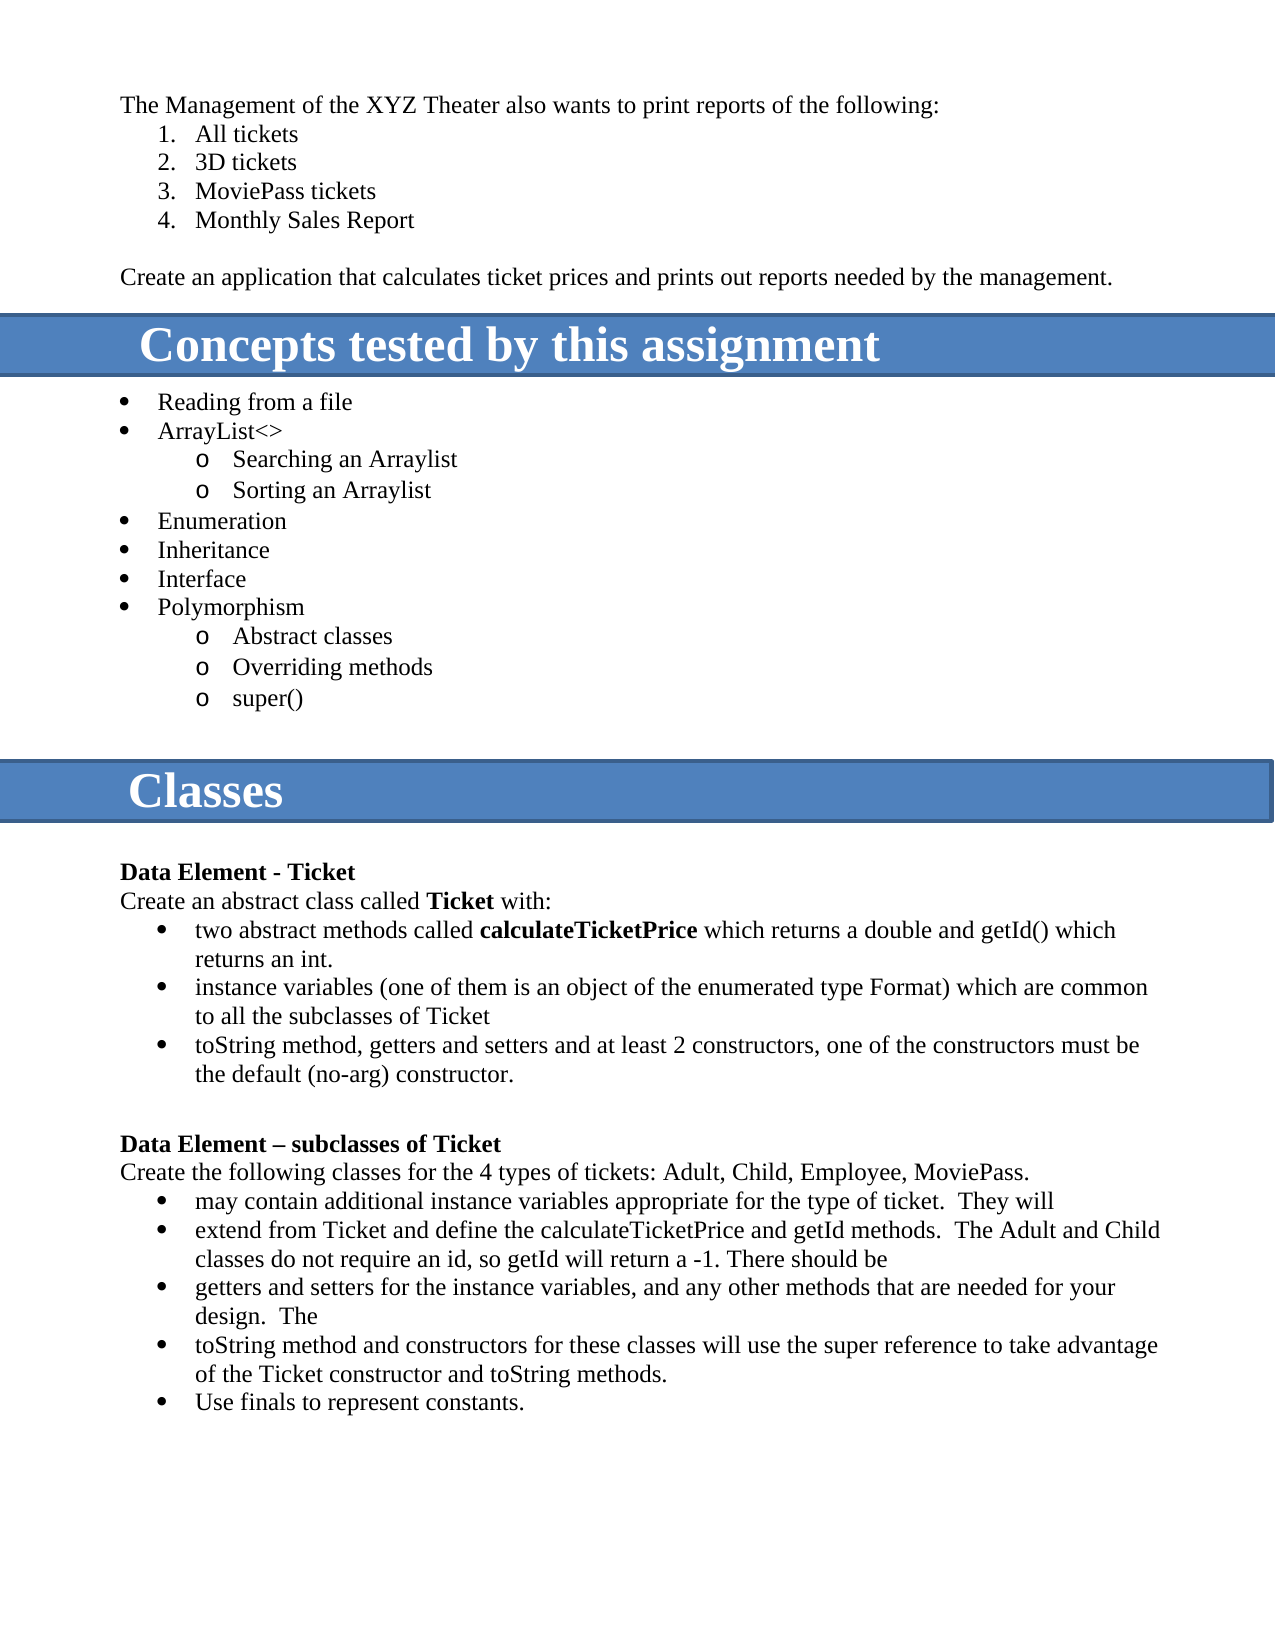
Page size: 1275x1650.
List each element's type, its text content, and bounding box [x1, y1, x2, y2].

list instance variables (one of them is an object of the enumerated type Format) which are common to all the subclasses of Ticket [157, 972, 1170, 1030]
list Reading from a file [120, 387, 1170, 416]
list Polymorphism [120, 592, 1170, 621]
list toString method and constructors for these classes will use the super reference to take advantage of the Ticket constructor and toString methods. [157, 1330, 1170, 1387]
text Create the following classes for the 4 types of tickets: Adult, Child, Employee, MoviePass. [120, 1157, 1170, 1186]
text The Management of the XYZ Theater also wants to print reports of the following: [120, 90, 1170, 119]
list getters and setters for the instance variables, and any other methods that are needed for your design. The [157, 1272, 1170, 1330]
list Use finals to represent constants. [157, 1387, 1170, 1416]
list Sorting an Arraylist [195, 475, 1170, 506]
list extend from Ticket and define the calculateTicketPrice and getId methods. The Adult and Child classes do not require an id, so getId will return a -1. There should be [157, 1215, 1170, 1272]
list toString method, getters and setters and at least 2 constructors, one of the constructors must be the default (no-arg) constructor. [157, 1030, 1170, 1087]
text Data Element - Ticket [120, 857, 1170, 886]
list Data Element – subclasses of Ticket [120, 1129, 1170, 1157]
text Create an application that calculates ticket prices and prints out reports needed by the management. [120, 262, 1170, 291]
list Overriding methods [195, 652, 1170, 683]
list may contain additional instance variables appropriate for the type of ticket. They will [157, 1186, 1170, 1215]
list Inheritance [120, 535, 1170, 564]
list Interface [120, 564, 1170, 592]
list two abstract methods called calculateTicketPrice which returns a double and getId() which returns an int. [157, 915, 1170, 972]
text Create an abstract class called Ticket with: [120, 886, 1170, 915]
list MoviePass tickets [157, 176, 1170, 205]
list 3D tickets [157, 147, 1170, 176]
list Monthly Sales Report [157, 205, 1170, 234]
list Abstract classes [195, 621, 1170, 652]
list super() [195, 683, 1170, 714]
list Searching an Arraylist [195, 444, 1170, 475]
list All tickets [157, 119, 1170, 147]
list ArrayList<> [120, 416, 1170, 444]
list Enumeration [120, 506, 1170, 535]
